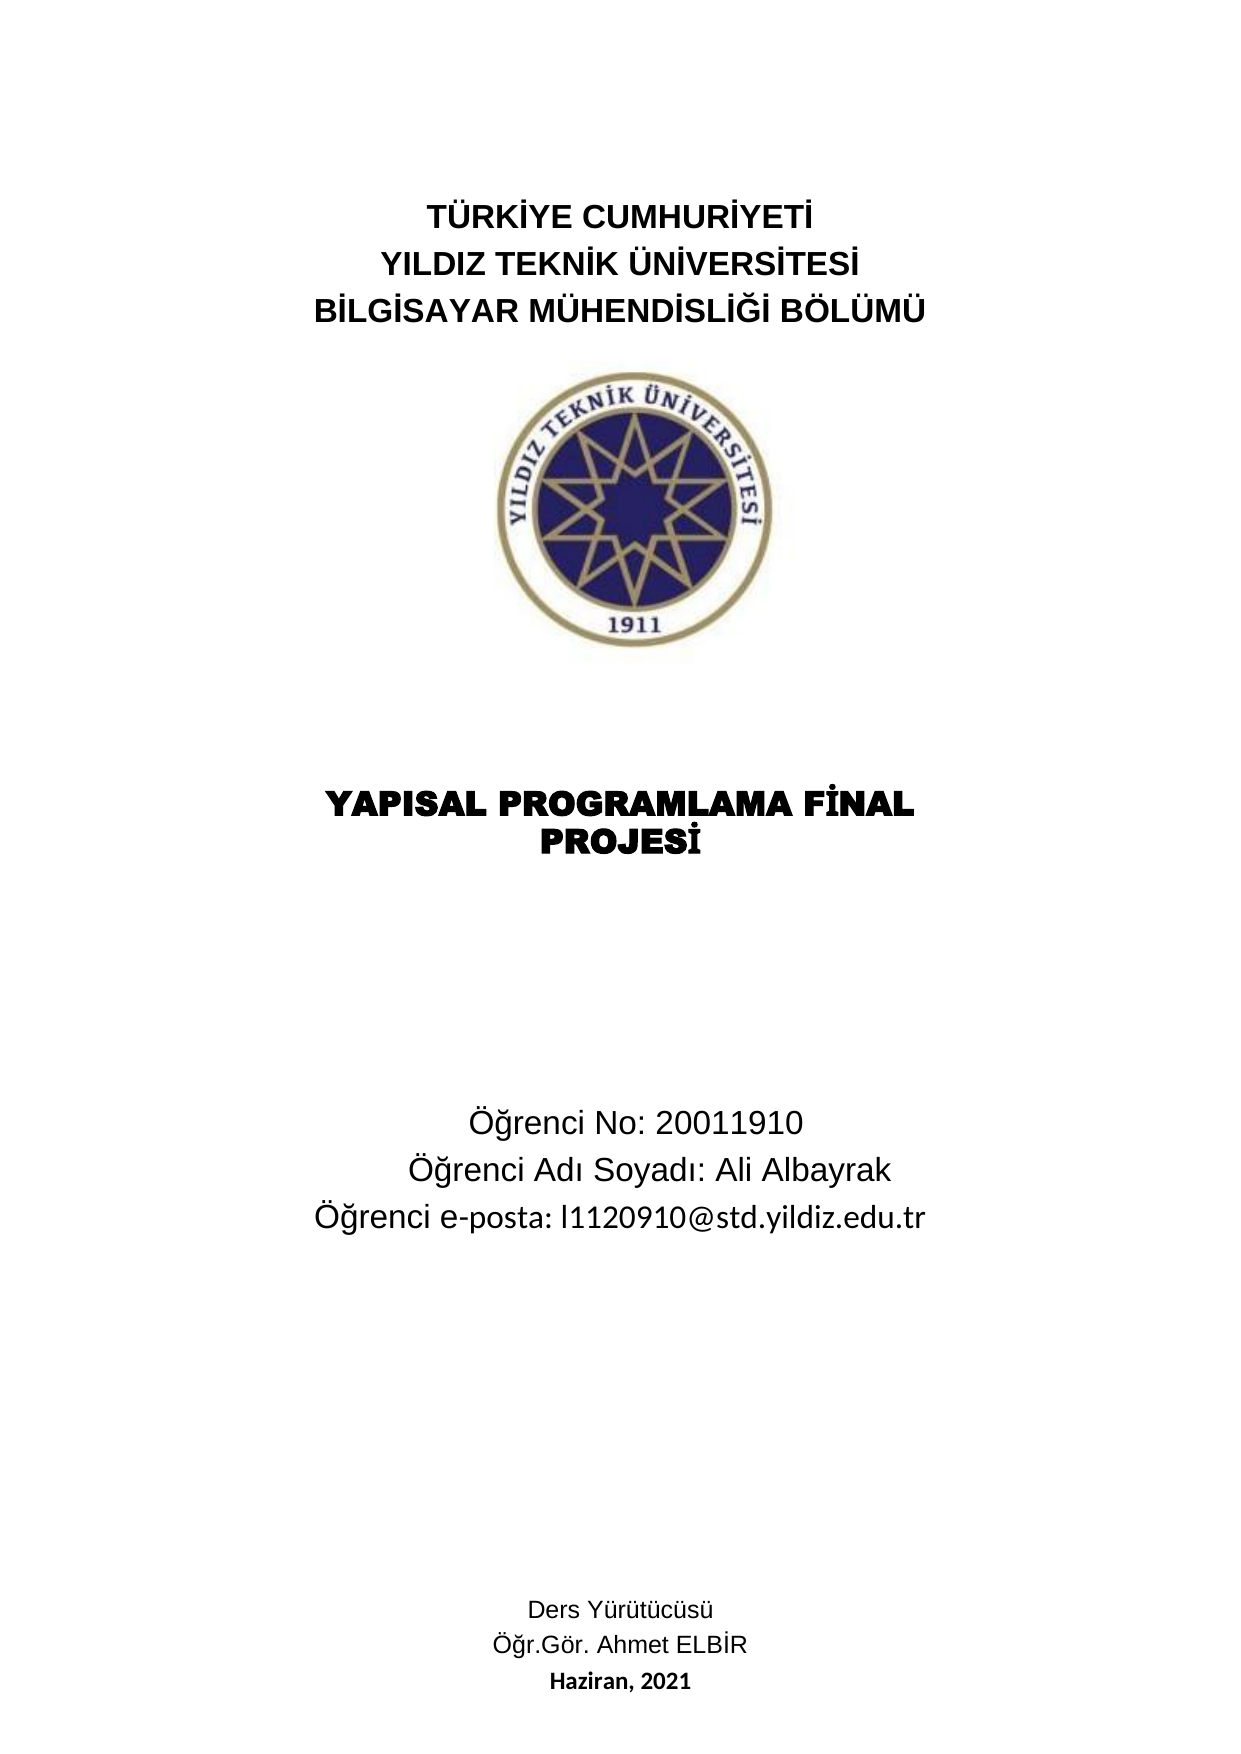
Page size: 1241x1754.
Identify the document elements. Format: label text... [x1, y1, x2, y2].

text TÜRKİYE CUMHURİYETİ [312, 197, 928, 236]
text YAPISAL PROGRAMLAMA FİNAL PROJESİ [312, 785, 928, 860]
text Öğrenci e-posta: l1120910@std.yildiz.edu.tr [312, 1196, 928, 1237]
text BİLGİSAYAR MÜHENDİSLİĞİ BÖLÜMÜ [312, 291, 928, 329]
picture [493, 361, 796, 664]
text Ders Yürütücüsü [312, 1595, 928, 1624]
text Öğrenci No: 20011910 Öğrenci Adı Soyadı: Ali Albayrak [408, 1103, 906, 1188]
text YILDIZ TEKNİK ÜNİVERSİTESİ [312, 244, 928, 283]
text Haziran, 2021 [312, 1665, 928, 1695]
text Öğr.Gör. Ahmet ELBİR [312, 1630, 928, 1659]
